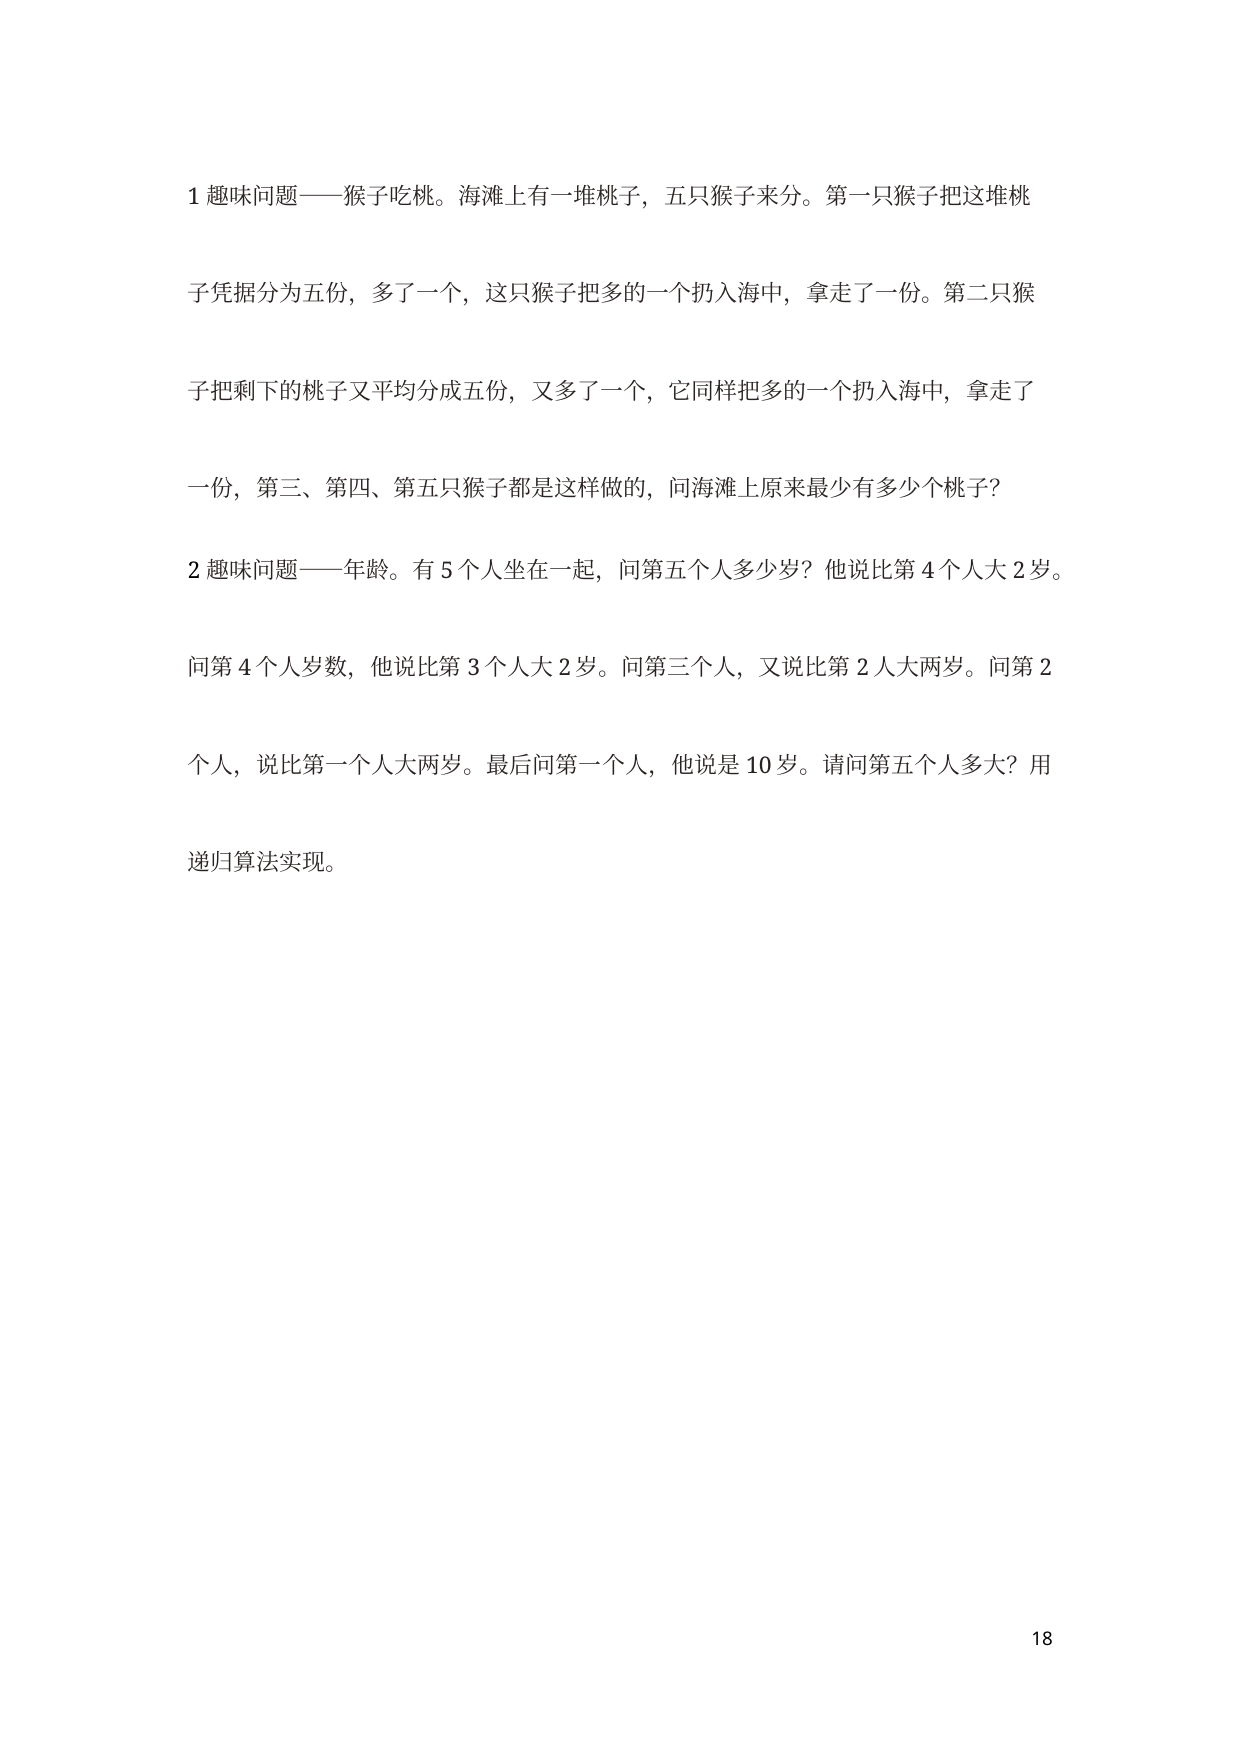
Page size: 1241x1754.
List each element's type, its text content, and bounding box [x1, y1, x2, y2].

text 2 趣味问题——年龄。有5个人坐在一起，问第五个人多少岁？他说比第4个人大2岁。问第4个人岁数，他说比第3个人大2岁。问第三个人，又说比第2人大两岁。问第2个人，说比第一个人大两岁。最后问第一个人，他说是10岁。请问第五个人多大？用递归算法实现。 [187, 536, 1053, 893]
text 1 趣味问题——猴子吃桃。海滩上有一堆桃子，五只猴子来分。第一只猴子把这堆桃子凭据分为五份，多了一个，这只猴子把多的一个扔入海中，拿走了一份。第二只猴子把剩下的桃子又平均分成五份，又多了一个，它同样把多的一个扔入海中，拿走了一份，第三、第四、第五只猴子都是这样做的，问海滩上原来最少有多少个桃子？ [187, 162, 1053, 519]
